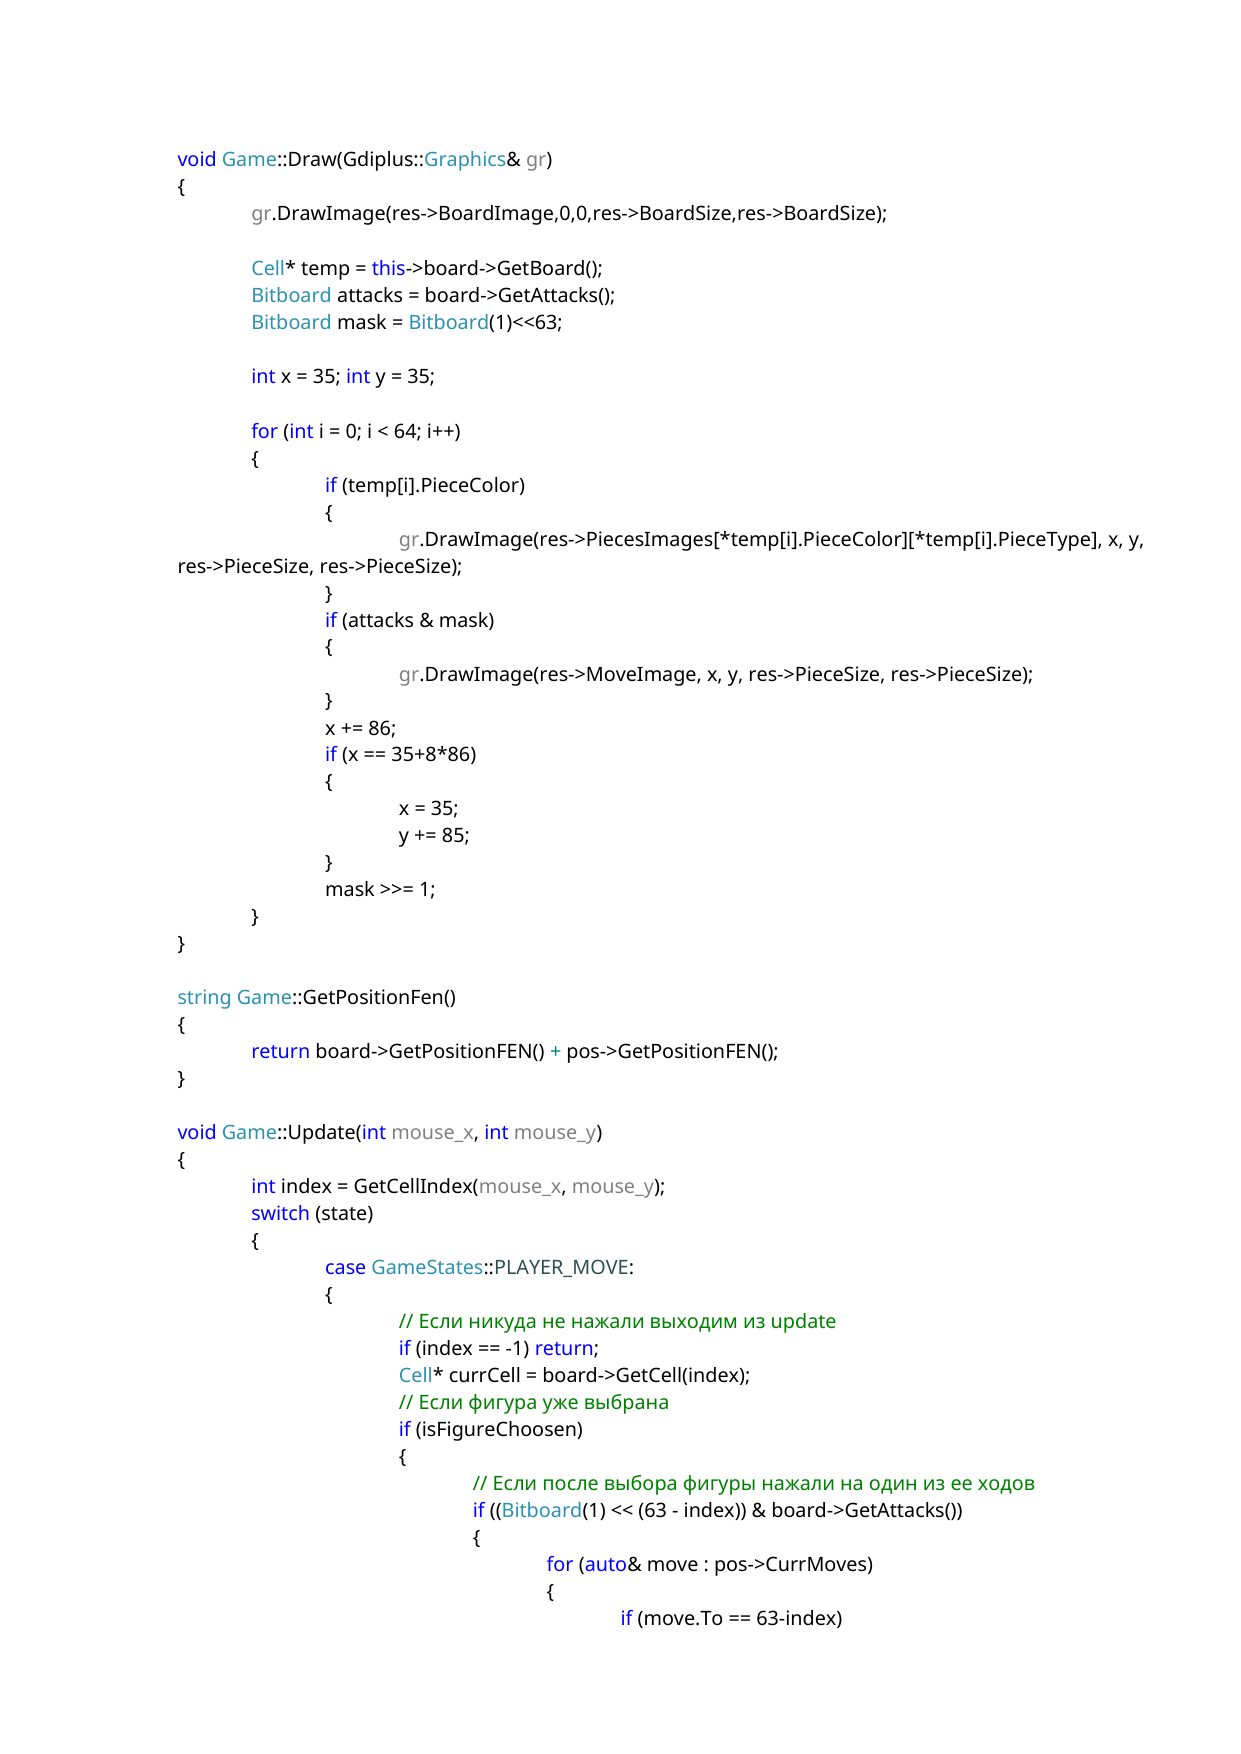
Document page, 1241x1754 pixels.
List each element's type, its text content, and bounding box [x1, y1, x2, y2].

text void Game::Update(int mouse_x, int mouse_y) [177, 1118, 1181, 1145]
text { [177, 1011, 1181, 1037]
text for (int i = 0; i < 64; i++) [177, 417, 1181, 444]
text Cell* temp = this->board->GetBoard(); [177, 254, 1181, 281]
text } [177, 579, 1181, 606]
text { [177, 172, 1181, 199]
text y += 85; [177, 822, 1181, 849]
text { [177, 444, 1181, 471]
text } [177, 1064, 1181, 1091]
text gr.DrawImage(res->BoardImage,0,0,res->BoardSize,res->BoardSize); [177, 199, 1181, 226]
text if (index == -1) return; [177, 1334, 1181, 1361]
text Cell* currCell = board->GetCell(index); [177, 1361, 1181, 1388]
text { [177, 1280, 1181, 1307]
text gr.DrawImage(res->MoveImage, x, y, res->PieceSize, res->PieceSize); [177, 660, 1181, 687]
text x += 86; [177, 714, 1181, 741]
text { [177, 498, 1181, 525]
text // Если после выбора фигуры нажали на один из ее ходов [177, 1469, 1181, 1496]
text { [177, 1523, 1181, 1550]
text x = 35; [177, 795, 1181, 822]
text if ((Bitboard(1) << (63 - index)) & board->GetAttacks()) [177, 1496, 1181, 1523]
text } [177, 849, 1181, 876]
text // Если фигура уже выбрана [177, 1388, 1181, 1415]
text int index = GetCellIndex(mouse_x, mouse_y); [177, 1172, 1181, 1199]
text { [177, 768, 1181, 795]
text { [177, 1145, 1181, 1172]
text for (auto& move : pos->CurrMoves) [177, 1550, 1181, 1577]
text void Game::Draw(Gdiplus::Graphics& gr) [177, 145, 1181, 172]
text string Game::GetPositionFen() [177, 983, 1181, 1011]
text mask >>= 1; [177, 876, 1181, 903]
text } [177, 687, 1181, 714]
text { [177, 1577, 1181, 1604]
text { [177, 1442, 1181, 1469]
text // Если никуда не нажали выходим из update [177, 1307, 1181, 1334]
text } [177, 903, 1181, 929]
text Bitboard attacks = board->GetAttacks(); [177, 281, 1181, 308]
text Bitboard mask = Bitboard(1)<<63; [177, 308, 1181, 335]
text if (attacks & mask) [177, 606, 1181, 633]
text if (isFigureChoosen) [177, 1415, 1181, 1442]
text case GameStates::PLAYER_MOVE: [177, 1253, 1181, 1280]
text if (x == 35+8*86) [177, 741, 1181, 768]
text gr.DrawImage(res->PiecesImages[*temp[i].PieceColor][*temp[i].PieceType], x, y, res->PieceSize, res->PieceSize); [177, 525, 1181, 579]
text } [177, 929, 1181, 957]
text { [177, 1226, 1181, 1253]
text if (temp[i].PieceColor) [177, 471, 1181, 498]
text if (move.To == 63-index) [177, 1604, 1181, 1631]
text return board->GetPositionFEN() + pos->GetPositionFEN(); [177, 1037, 1181, 1064]
text switch (state) [177, 1199, 1181, 1226]
text int x = 35; int y = 35; [177, 362, 1181, 389]
text { [177, 633, 1181, 660]
